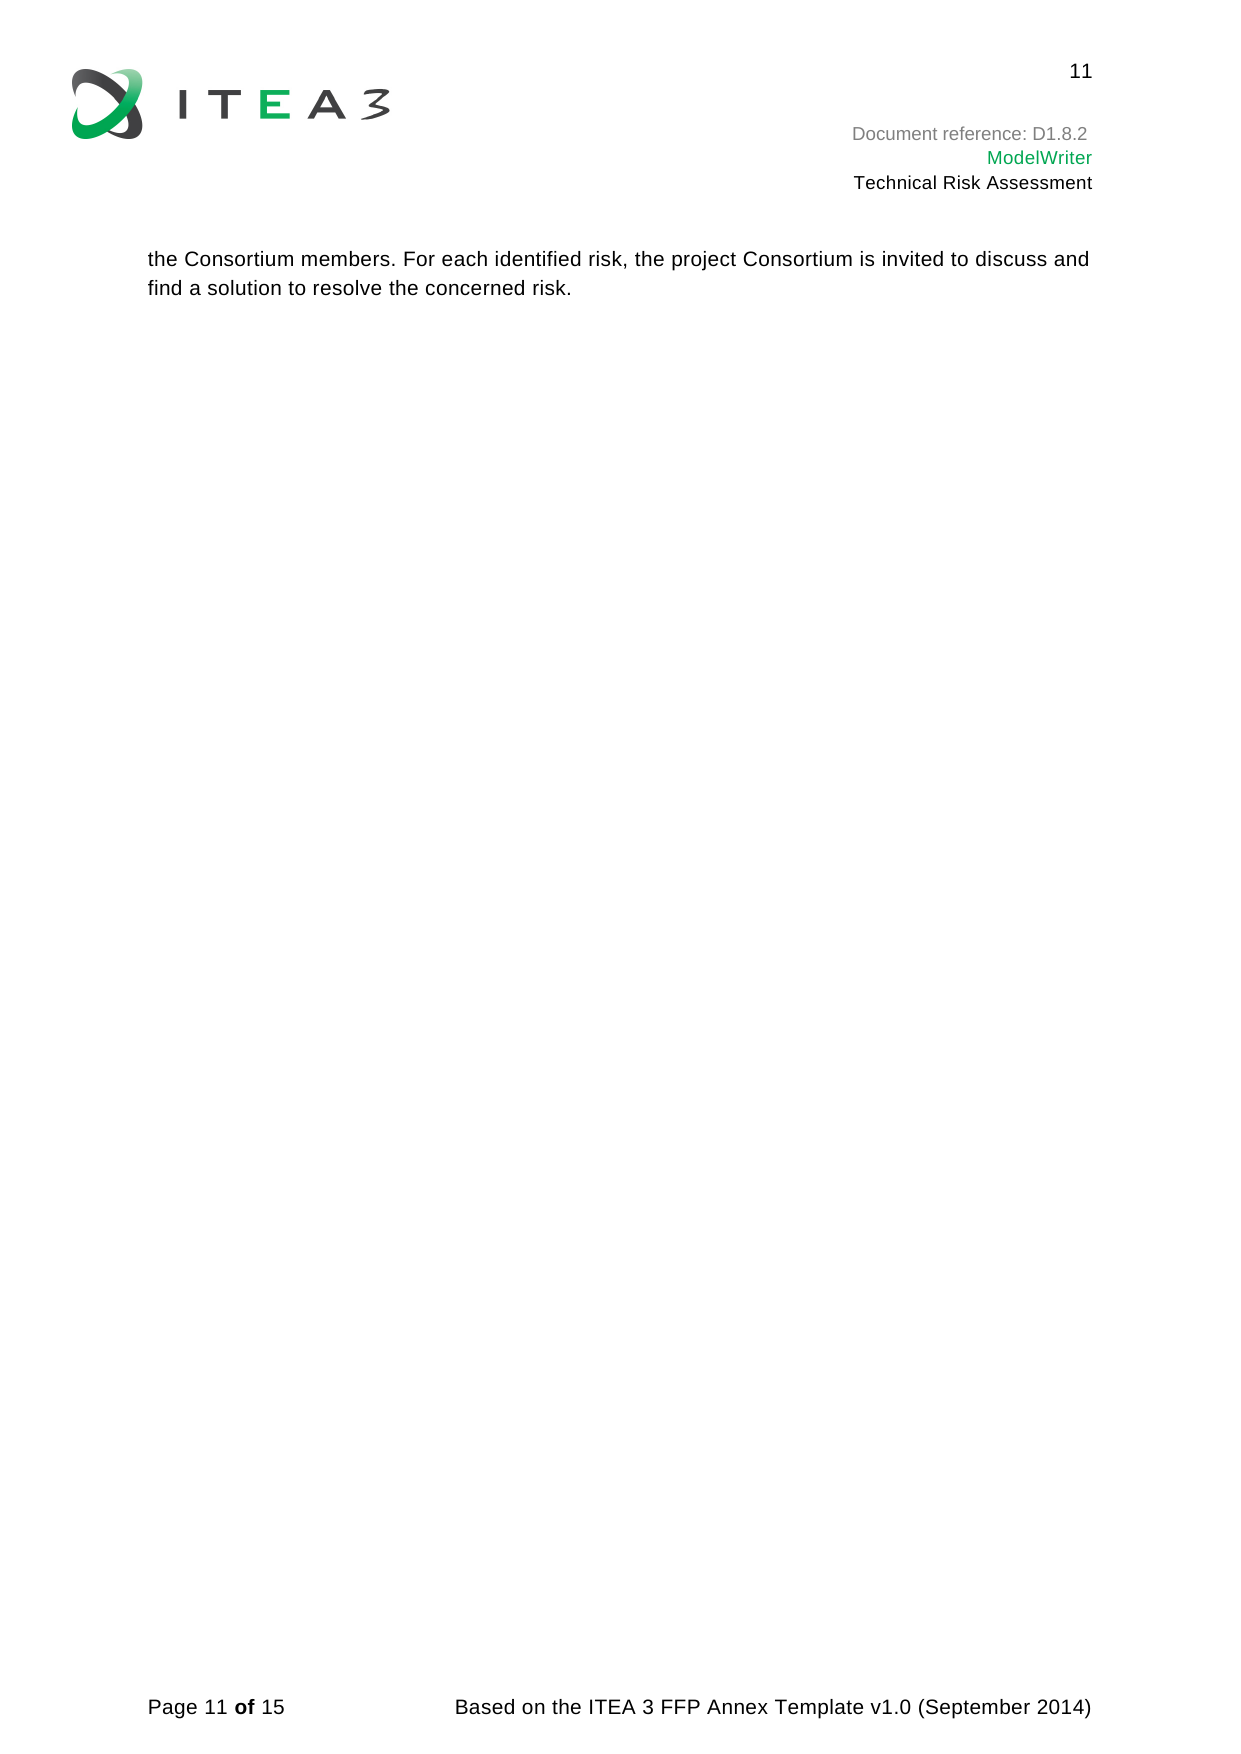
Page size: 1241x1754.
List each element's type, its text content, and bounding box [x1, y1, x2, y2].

picture [0, 0, 442, 198]
